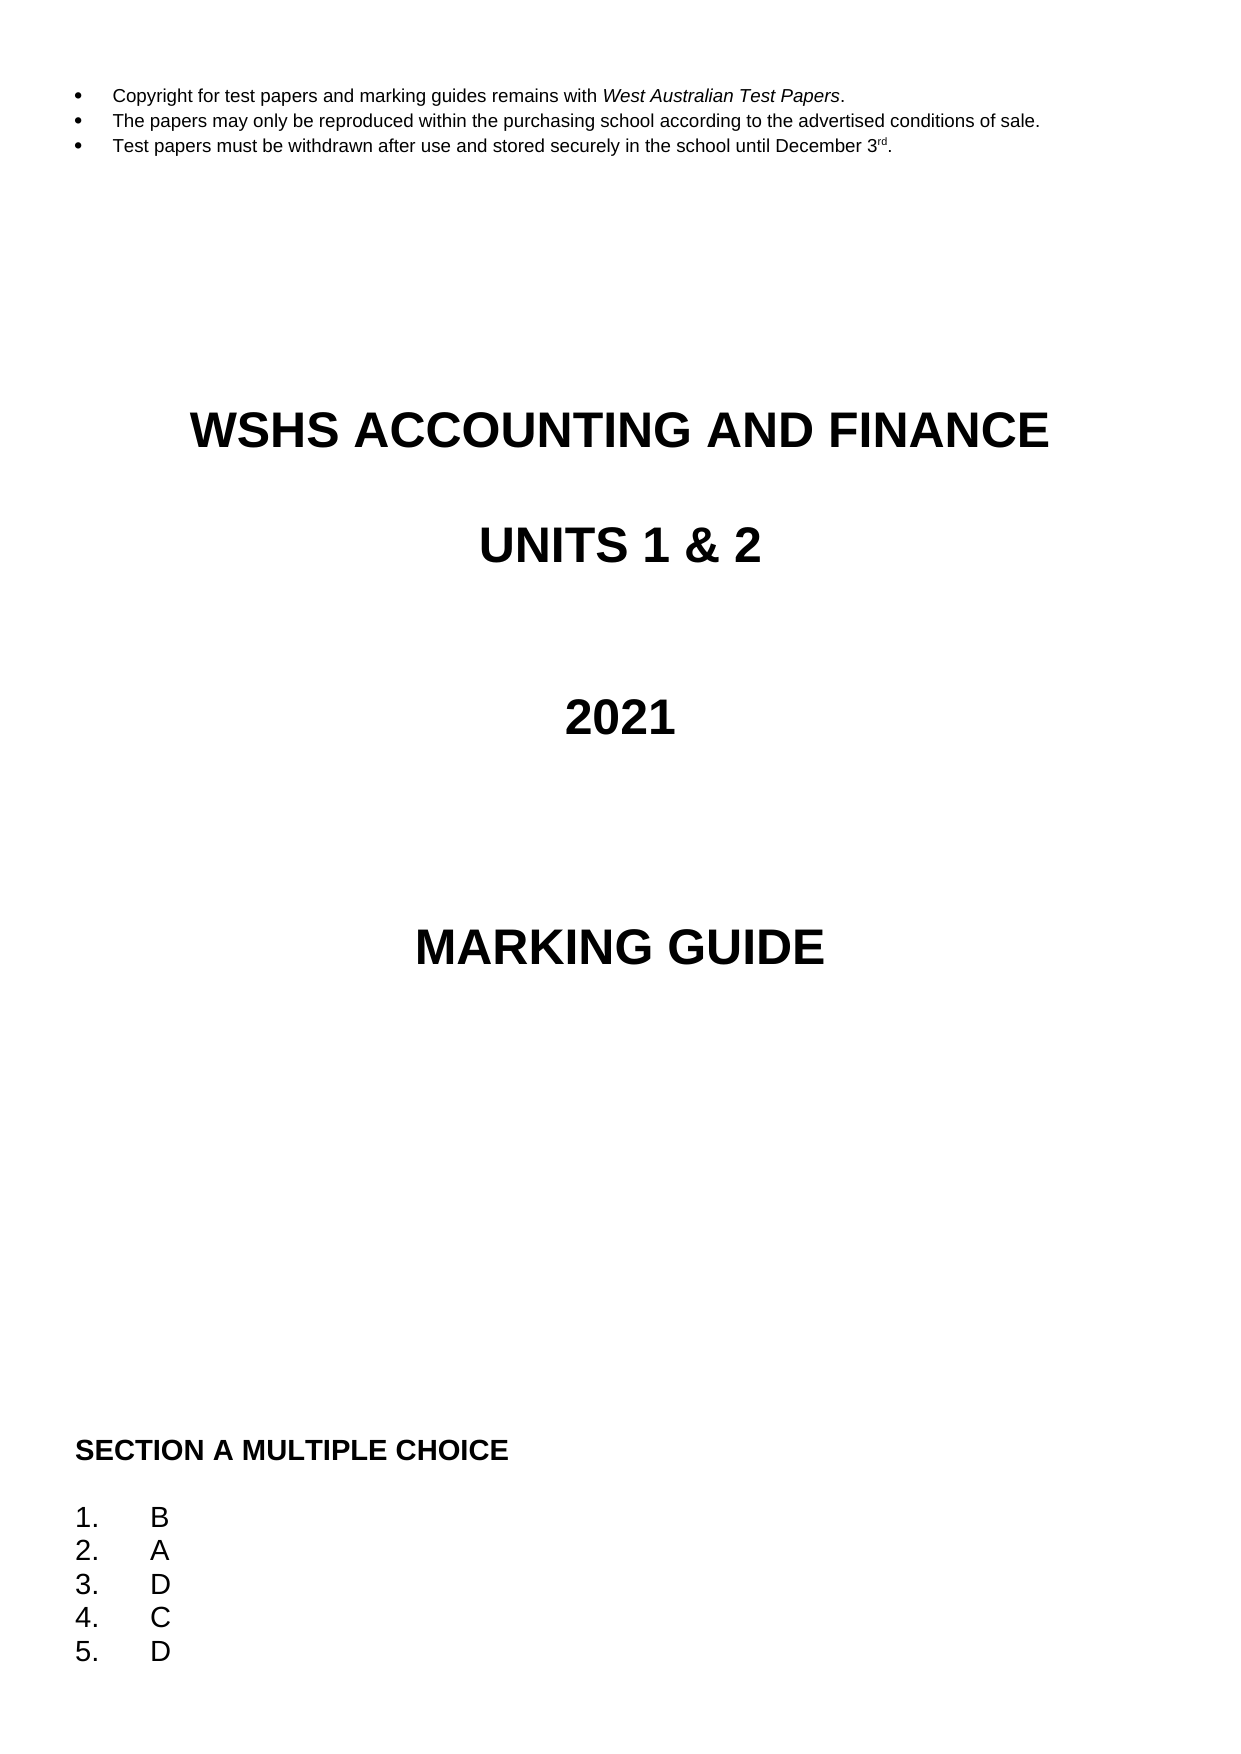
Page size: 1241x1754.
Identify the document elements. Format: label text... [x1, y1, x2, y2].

list The papers may only be reproduced within the purchasing school according to the advertised conditions of sale. [75, 110, 1165, 131]
text 2021 [75, 688, 1165, 745]
text 1. B [75, 1499, 1165, 1533]
list Test papers must be withdrawn after use and stored securely in the school until December 3rd. [75, 135, 1165, 156]
text UNITS 1 & 2 [75, 515, 1165, 573]
text SECTION A MULTIPLE CHOICE [75, 1432, 1165, 1466]
text 3. D [75, 1567, 1165, 1600]
text WSHS ACCOUNTING AND FINANCE [75, 400, 1165, 458]
text 2. A [75, 1533, 1165, 1567]
text MARKING GUIDE [75, 918, 1165, 975]
text 5. D [75, 1634, 1165, 1667]
list Copyright for test papers and marking guides remains with West Australian Test Papers. [75, 85, 1165, 107]
text 4. C [75, 1600, 1165, 1634]
